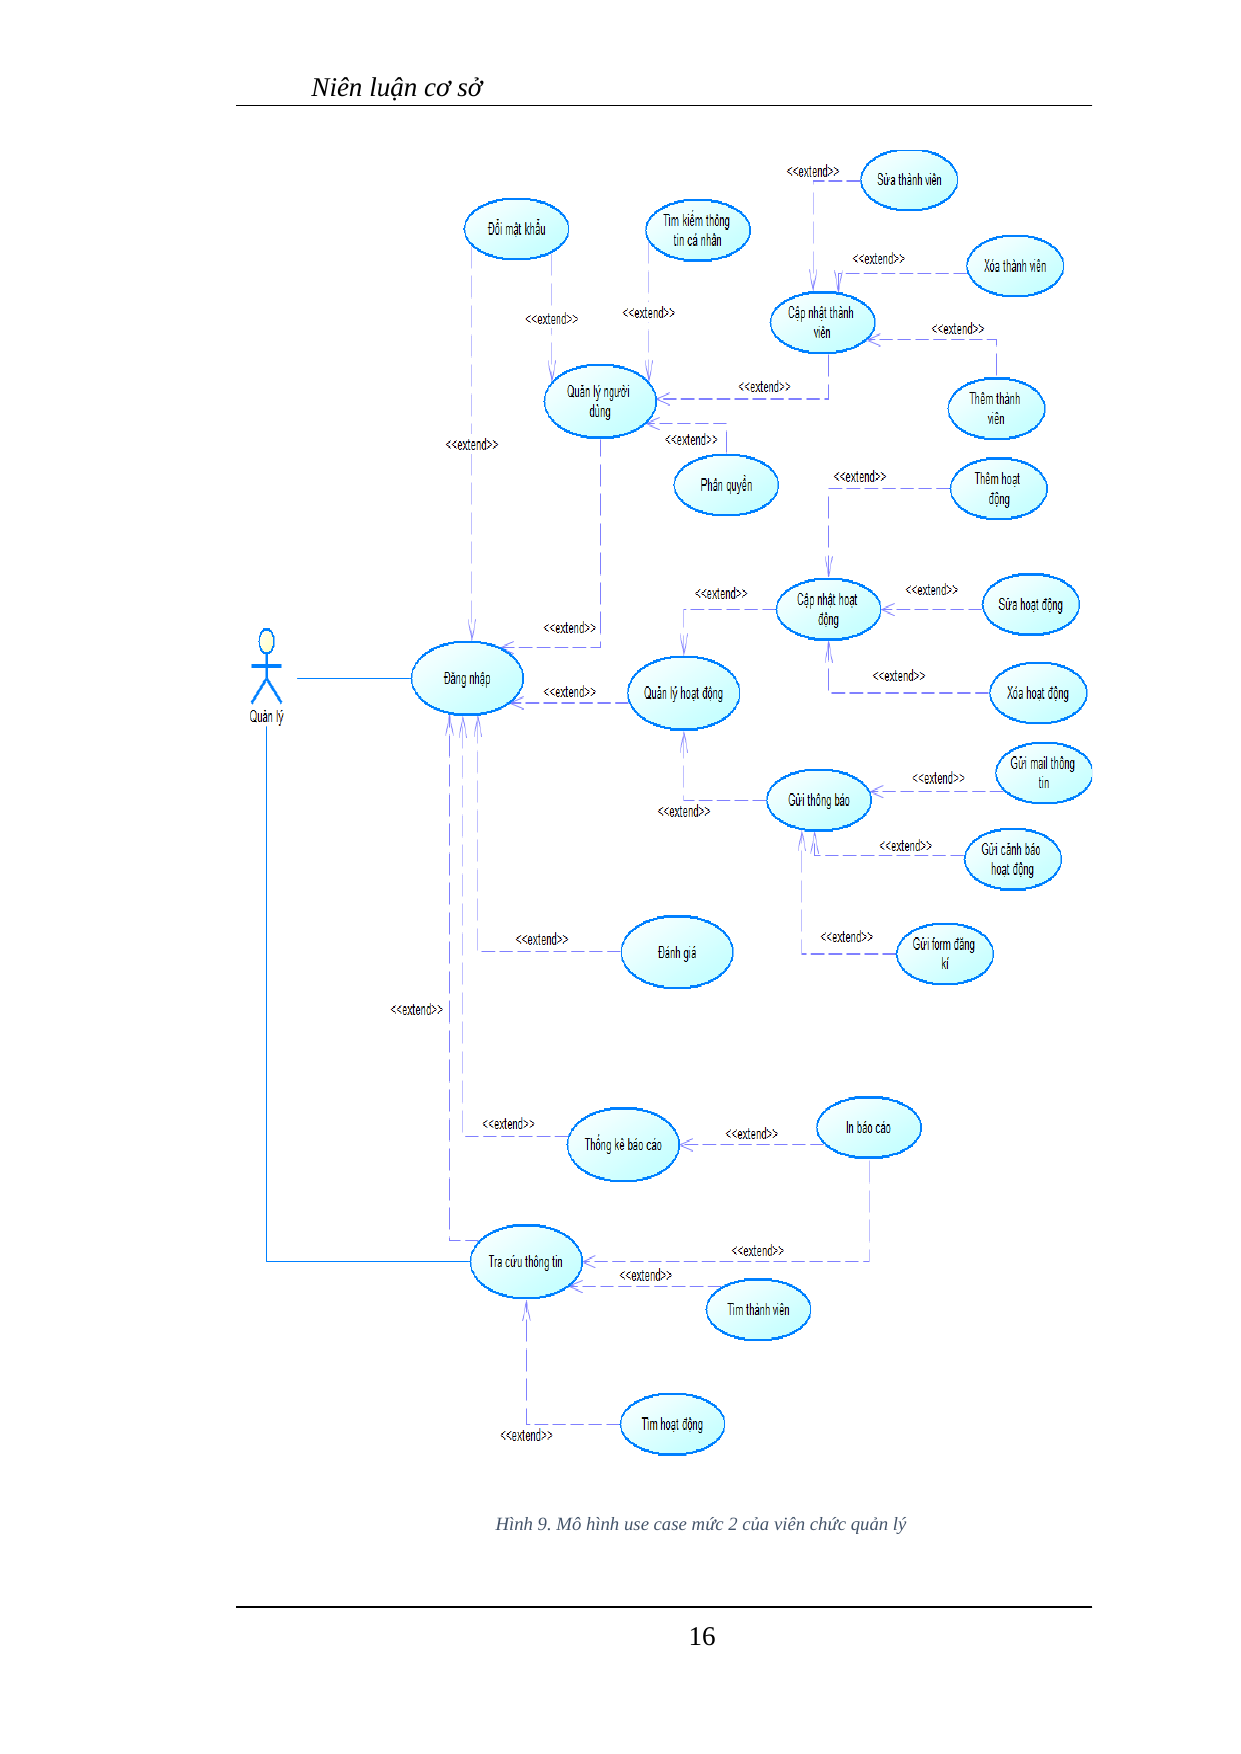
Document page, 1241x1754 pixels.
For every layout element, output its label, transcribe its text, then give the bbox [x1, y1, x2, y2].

picture [236, 150, 1093, 1456]
